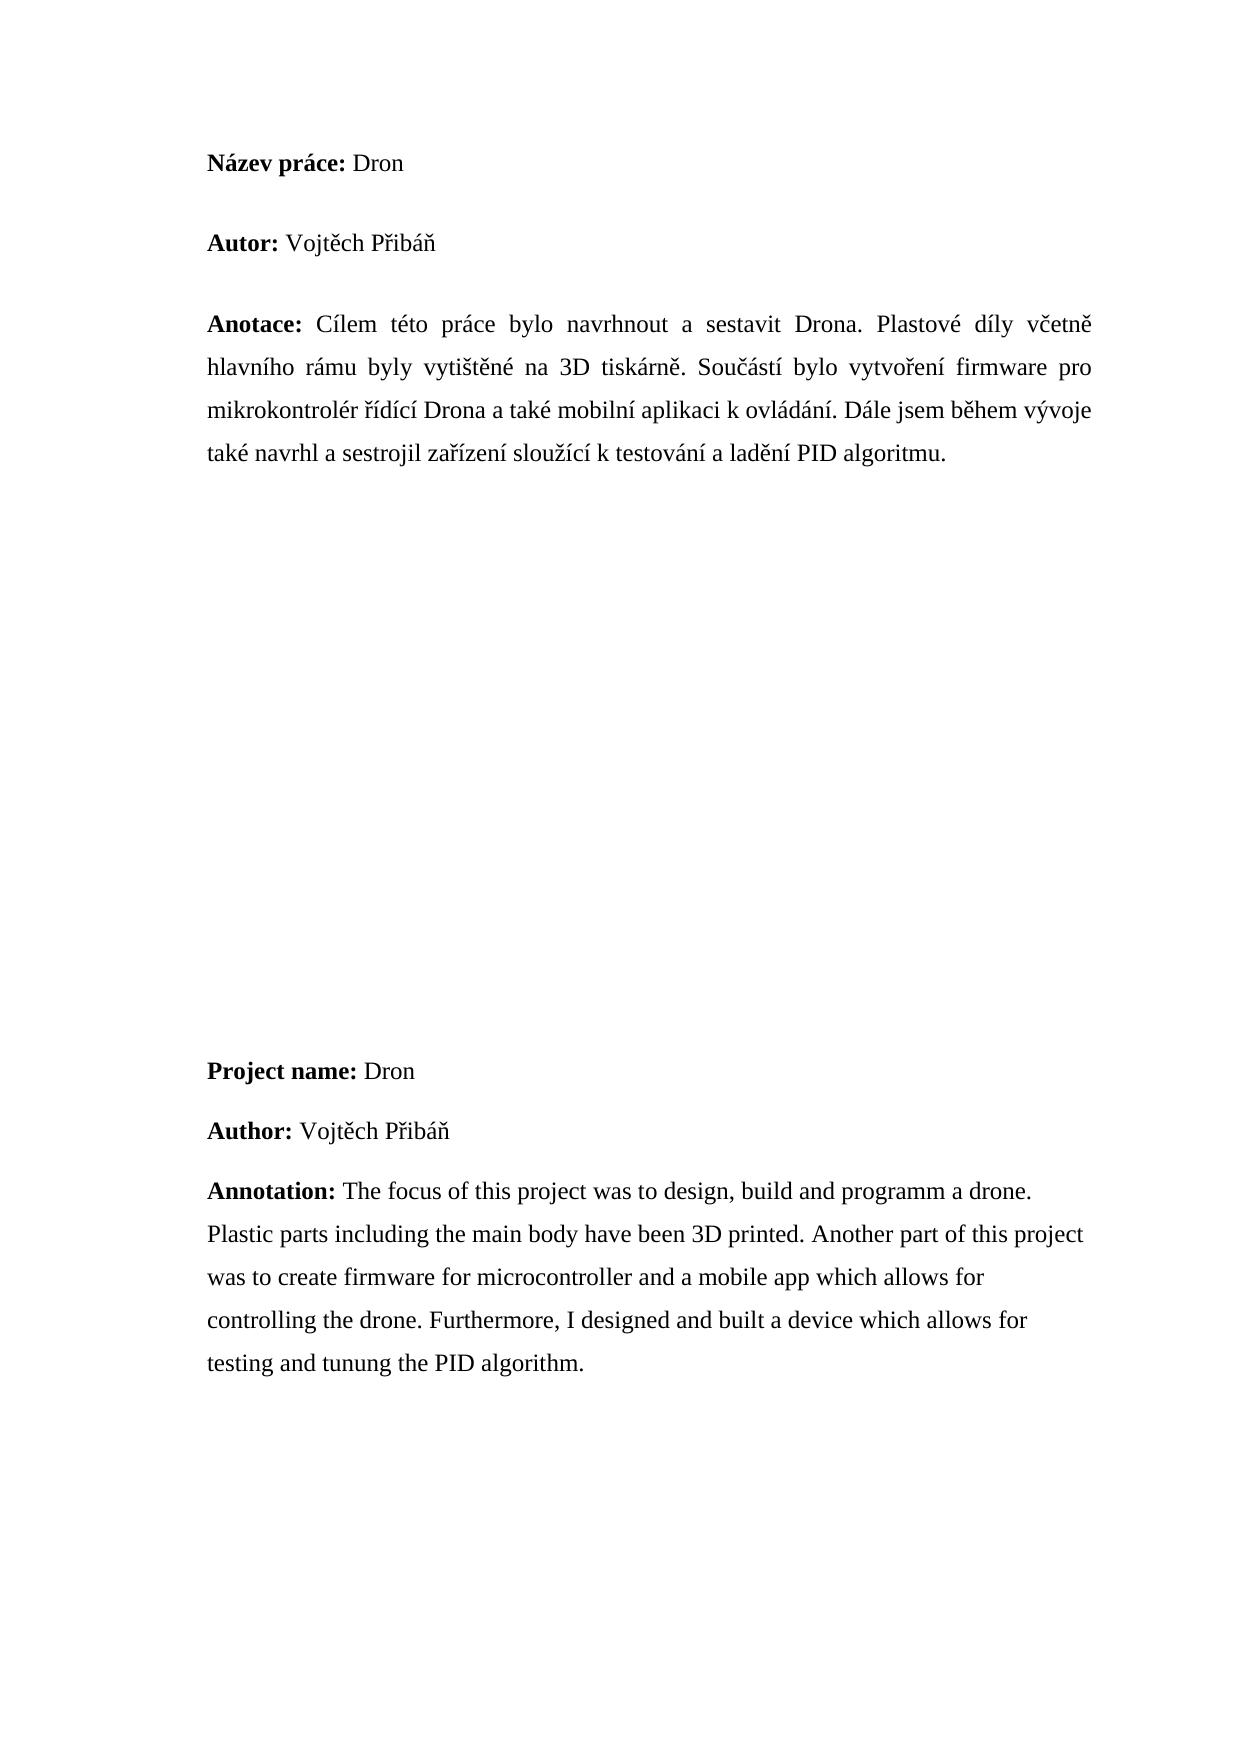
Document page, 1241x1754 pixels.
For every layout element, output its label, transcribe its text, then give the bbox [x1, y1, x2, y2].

text Anotace: Cílem této práce bylo navrhnout a sestavit Drona. Plastové díly včetně hlavního rámu byly vytištěné na 3D tiskárně. Součástí bylo vytvoření firmware pro mikrokontrolér řídící Drona a také mobilní aplikaci k ovládání. Dále jsem během vývoje také navrhl a sestrojil zařízení sloužící k testování a ladění PID algoritmu. [207, 309, 1092, 467]
text Author: Vojtěch Přibáň [207, 1116, 1092, 1145]
text Project name: Dron [207, 1056, 1092, 1085]
text Autor: Vojtěch Přibáň [207, 228, 1092, 257]
text Annotation: The focus of this project was to design, build and programm a drone. Plastic parts including the main body have been 3D printed. Another part of this project was to create firmware for microcontroller and a mobile app which allows for controlling the drone. Furthermore, I designed and built a device which allows for testing and tunung the PID algorithm. [207, 1176, 1092, 1377]
text Název práce: Dron [207, 148, 1092, 176]
